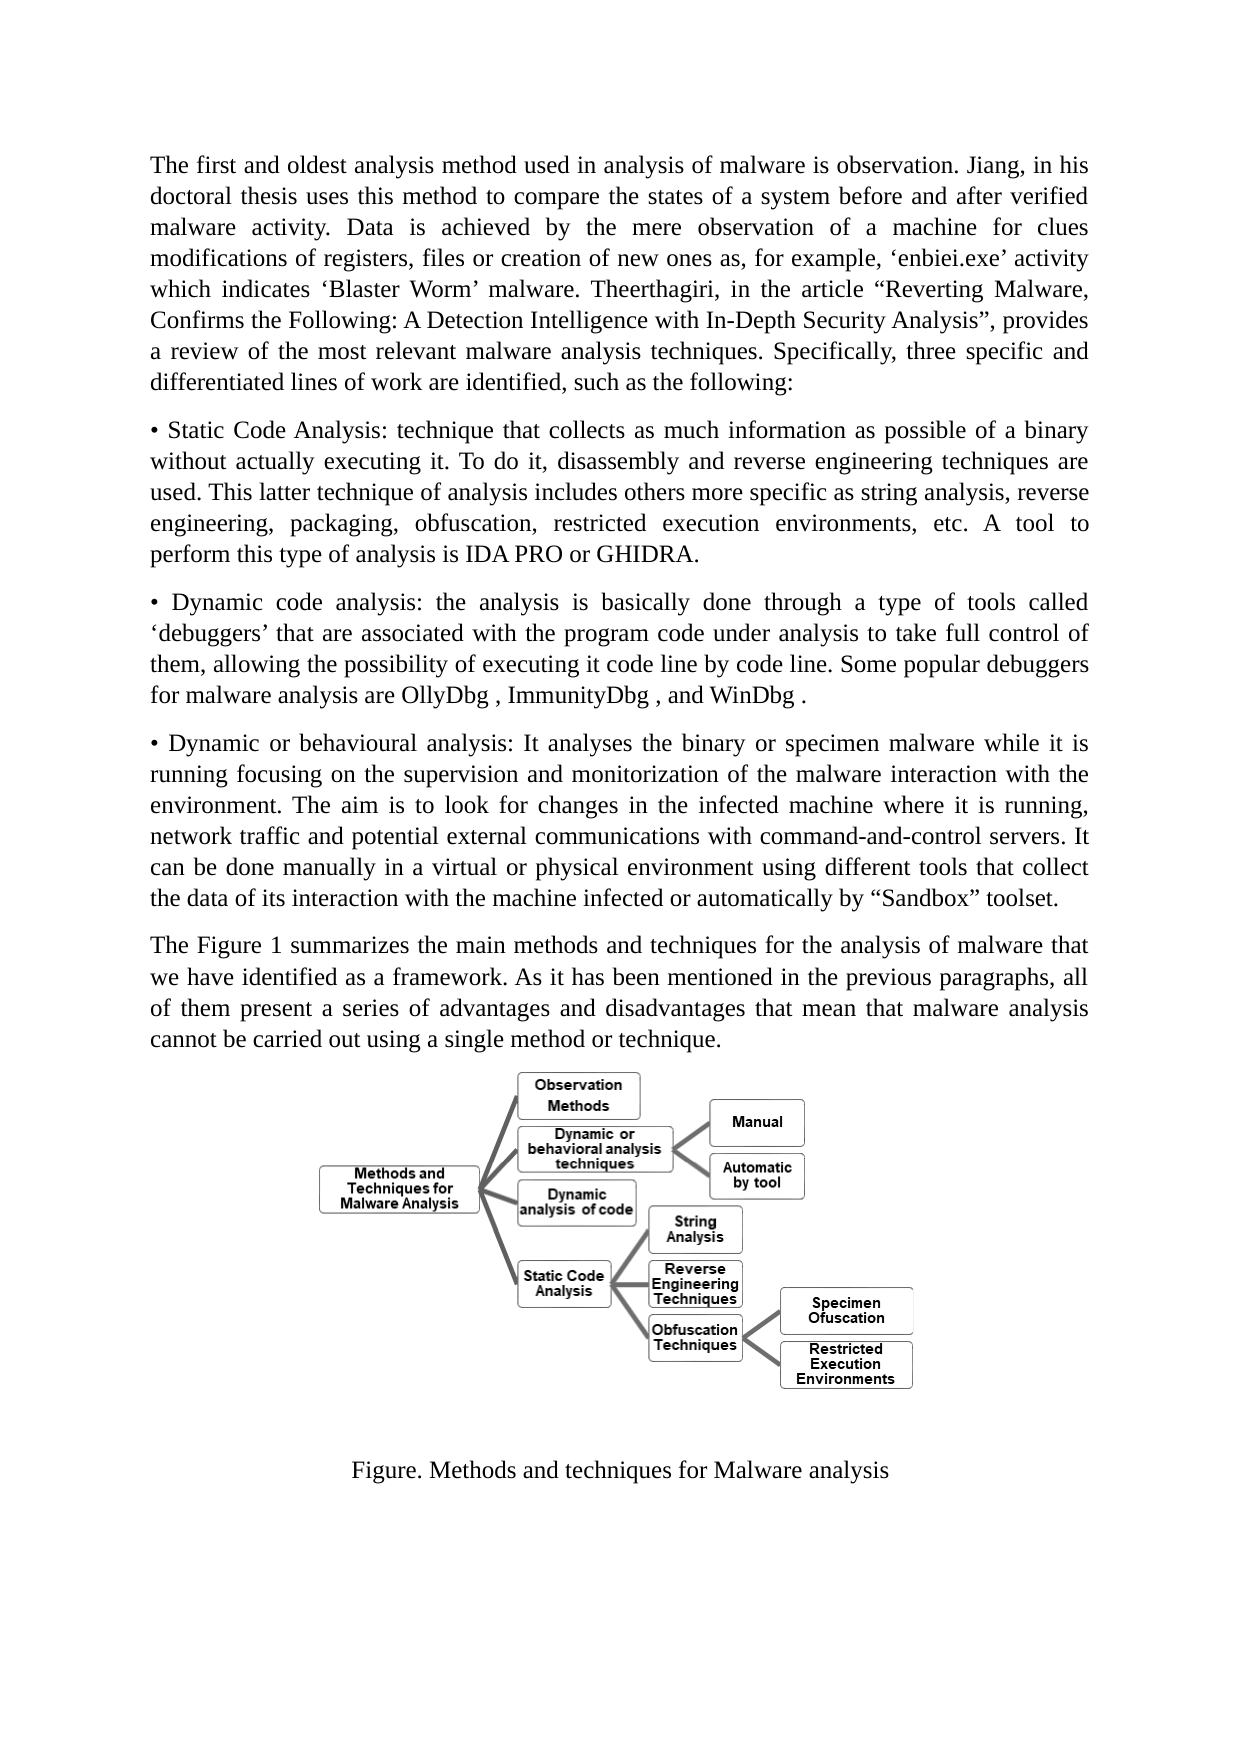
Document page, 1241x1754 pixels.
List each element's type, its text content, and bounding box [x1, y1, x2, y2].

text Figure. Methods and techniques for Malware analysis [150, 1455, 1090, 1484]
text • Dynamic or behavioural analysis: It analyses the binary or specimen malware while it is running focusing on the supervision and monitorization of the malware interaction with the environment. The aim is to look for changes in the infected machine where it is running, network traffic and potential external communications with command-and-control servers. It can be done manually in a virtual or physical environment using different tools that collect the data of its interaction with the machine infected or automatically by “Sandbox” toolset. [150, 728, 1090, 912]
text The Figure 1 summarizes the main methods and techniques for the analysis of malware that we have identified as a framework. As it has been mentioned in the previous paragraphs, all of them present a series of advantages and disadvantages that mean that malware analysis cannot be carried out using a single method or technique. [150, 931, 1090, 1052]
picture [318, 1071, 914, 1389]
text • Dynamic code analysis: the analysis is basically done through a type of tools called ‘debuggers’ that are associated with the program code under analysis to take full control of them, allowing the possibility of executing it code line by code line. Some popular debuggers for malware analysis are OllyDbg , ImmunityDbg , and WinDbg . [150, 587, 1090, 709]
text The first and oldest analysis method used in analysis of malware is observation. Jiang, in his doctoral thesis uses this method to compare the states of a system before and after verified malware activity. Data is achieved by the mere observation of a machine for clues modifications of registers, files or creation of new ones as, for example, ‘enbiei.exe’ activity which indicates ‘Blaster Worm’ malware. Theerthagiri, in the article “Reverting Malware, Confirms the Following: A Detection Intelligence with In-Depth Security Analysis”, provides a review of the most relevant malware analysis techniques. Specifically, three specific and differentiated lines of work are identified, such as the following: [150, 150, 1090, 396]
text • Static Code Analysis: technique that collects as much information as possible of a binary without actually executing it. To do it, disassembly and reverse engineering techniques are used. This latter technique of analysis includes others more specific as string analysis, reverse engineering, packaging, obfuscation, restricted execution environments, etc. A tool to perform this type of analysis is IDA PRO or GHIDRA. [150, 415, 1090, 568]
